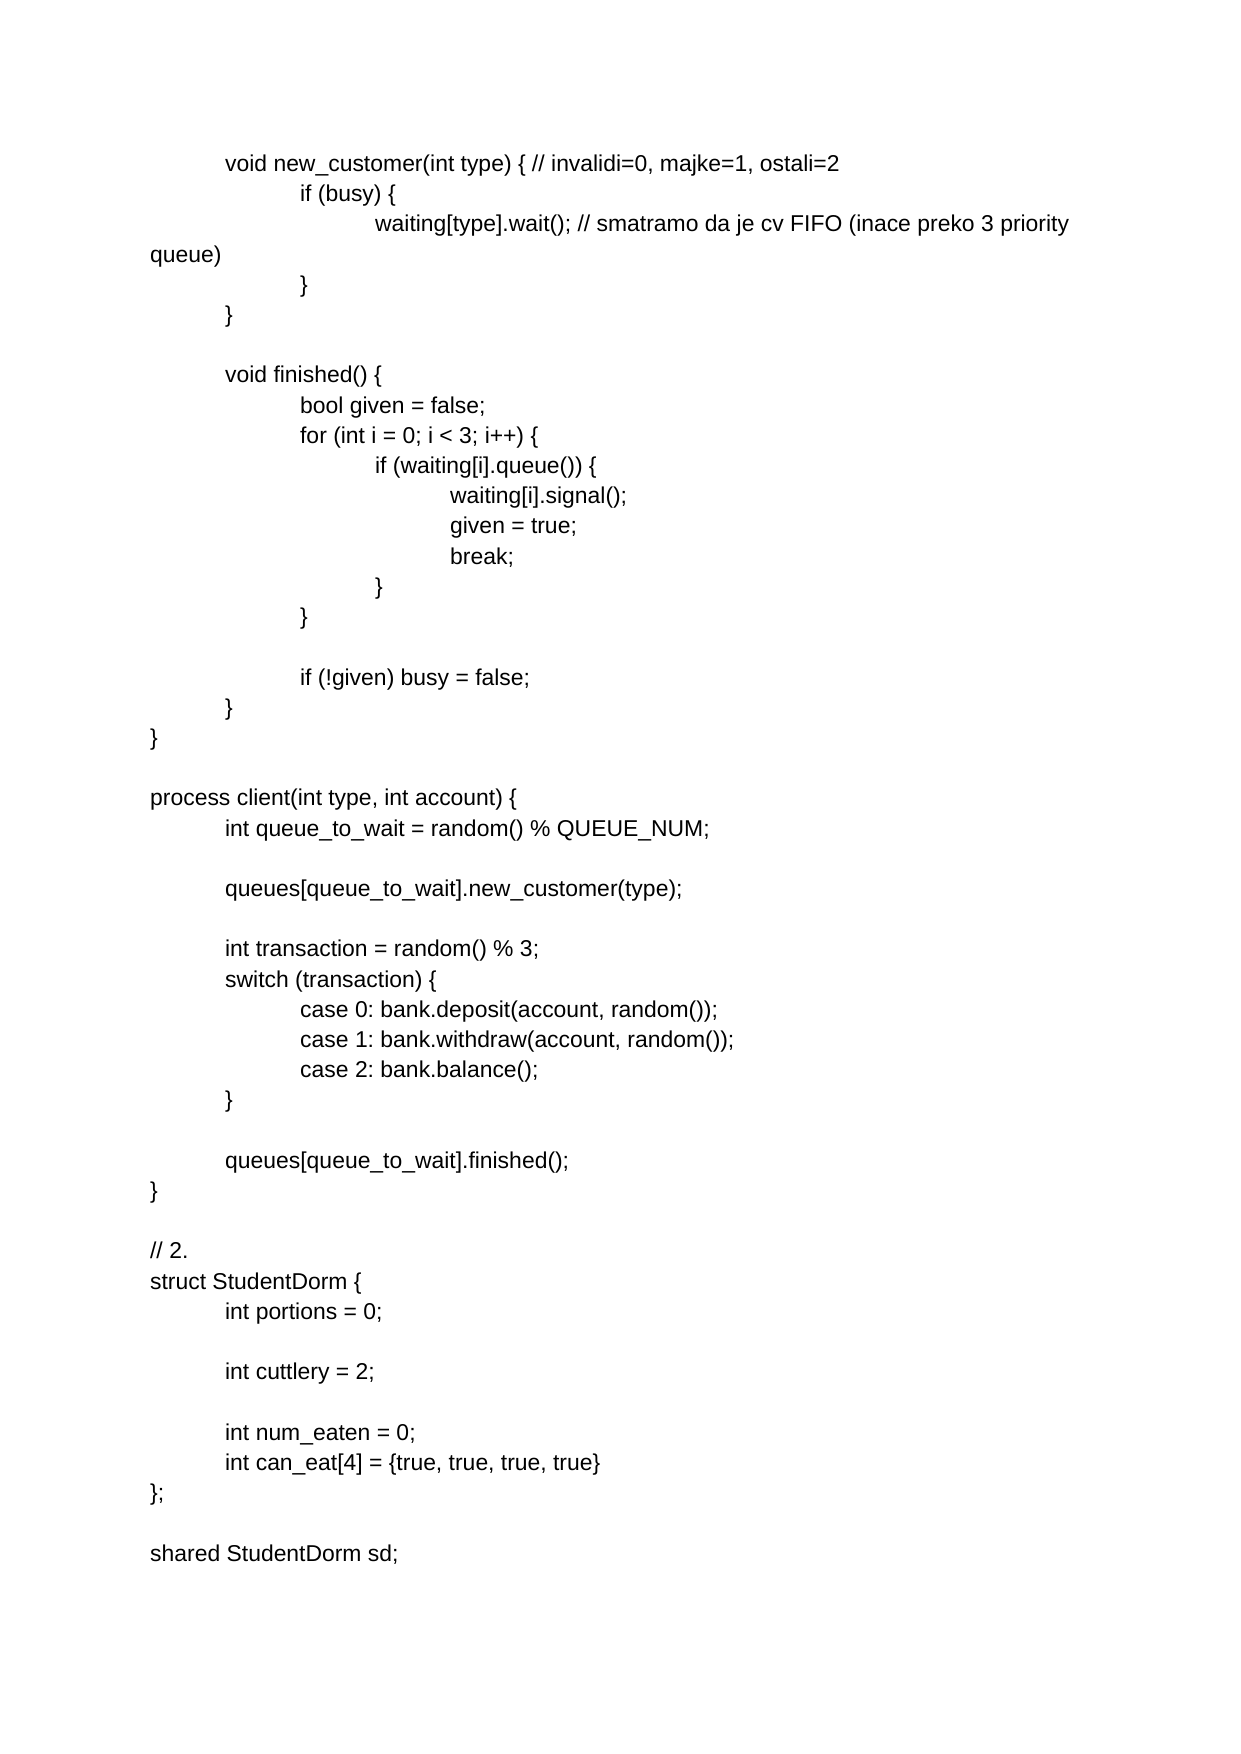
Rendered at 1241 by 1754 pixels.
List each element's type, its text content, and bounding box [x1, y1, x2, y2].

text switch (transaction) { [150, 966, 1090, 992]
text if (!given) busy = false; [150, 663, 1090, 690]
text if (busy) { [150, 180, 1090, 207]
text process client(int type, int account) { [150, 784, 1090, 811]
text break; [150, 543, 1090, 569]
text if (waiting[i].queue()) { [150, 452, 1090, 478]
text waiting[i].signal(); [150, 482, 1090, 509]
text // 2. [150, 1237, 1090, 1264]
text void new_customer(int type) { // invalidi=0, majke=1, ostali=2 [150, 150, 1090, 176]
text queues[queue_to_wait].finished(); [150, 1147, 1090, 1173]
text void finished() { [150, 361, 1090, 388]
text } [150, 1177, 1090, 1203]
text int can_eat[4] = {true, true, true, true} [150, 1449, 1090, 1475]
text case 0: bank.deposit(account, random()); [150, 996, 1090, 1022]
text struct StudentDorm { [150, 1268, 1090, 1294]
text case 2: bank.balance(); [150, 1056, 1090, 1083]
text } [150, 301, 1090, 327]
text } [150, 271, 1090, 297]
text given = true; [150, 512, 1090, 539]
text for (int i = 0; i < 3; i++) { [150, 422, 1090, 448]
text case 1: bank.withdraw(account, random()); [150, 1026, 1090, 1052]
text } [150, 573, 1090, 599]
text int transaction = random() % 3; [150, 935, 1090, 962]
text shared StudentDorm sd; [150, 1539, 1090, 1566]
text bool given = false; [150, 392, 1090, 418]
text } [150, 724, 1090, 750]
text int portions = 0; [150, 1298, 1090, 1324]
text } [150, 694, 1090, 720]
text waiting[type].wait(); // smatramo da je cv FIFO (inace preko 3 priority queue) [150, 210, 1090, 267]
text int num_eaten = 0; [150, 1419, 1090, 1445]
text }; [150, 1479, 1090, 1506]
text queues[queue_to_wait].new_customer(type); [150, 875, 1090, 901]
text } [150, 1086, 1090, 1113]
text } [150, 603, 1090, 629]
text int cuttlery = 2; [150, 1358, 1090, 1385]
text int queue_to_wait = random() % QUEUE_NUM; [150, 814, 1090, 841]
